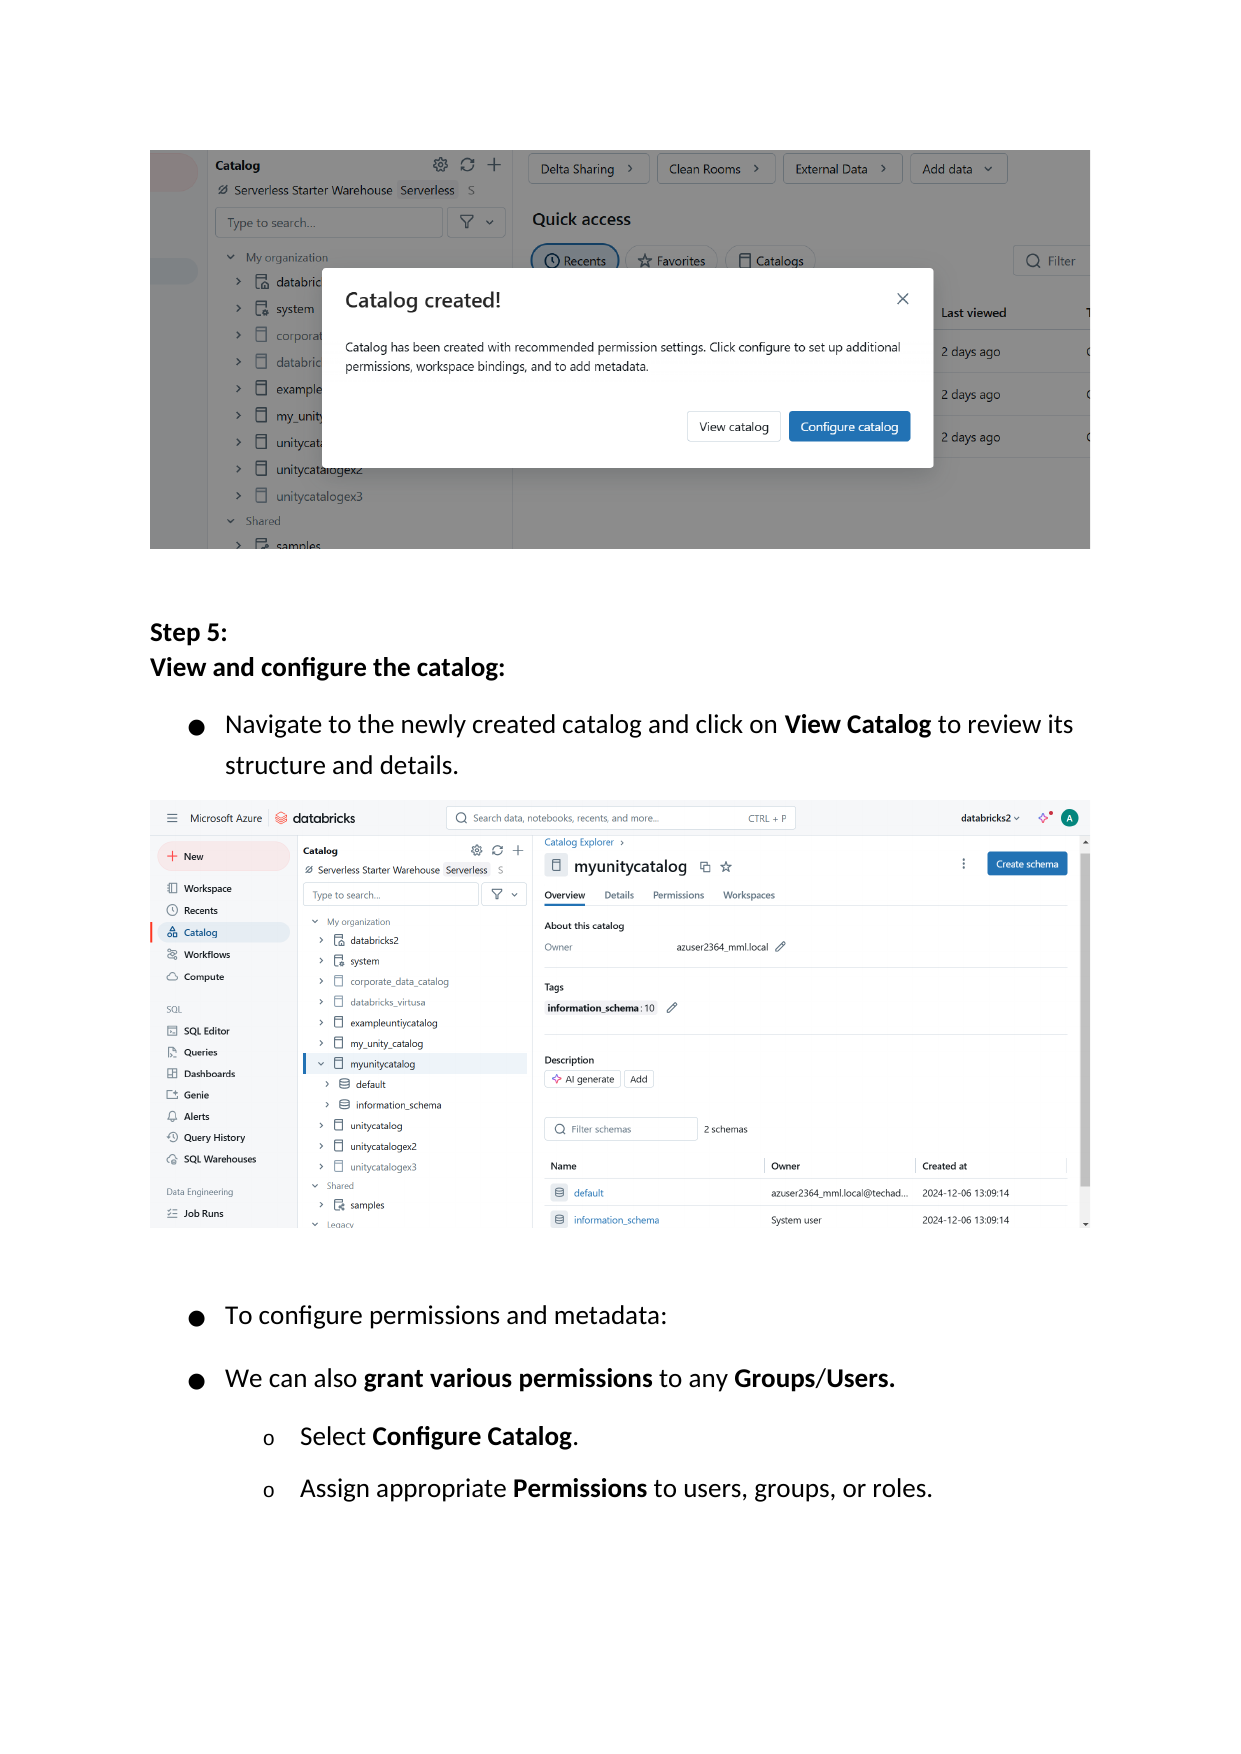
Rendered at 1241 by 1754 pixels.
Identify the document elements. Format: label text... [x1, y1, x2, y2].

picture [150, 800, 1091, 1228]
list Navigate to the newly created catalog and click on View Catalog to review its structure and details. [187, 703, 1090, 781]
list Assign appropriate Permissions to users, groups, or roles. [262, 1471, 1090, 1504]
picture [150, 150, 1091, 549]
list Select Configure Catalog. [262, 1419, 1090, 1452]
list We can also grant various permissions to any Groups/Users. [187, 1356, 1090, 1399]
text Step 5: View and configure the catalog: [150, 615, 1090, 683]
list To configure permissions and metadata: [187, 1294, 1090, 1336]
